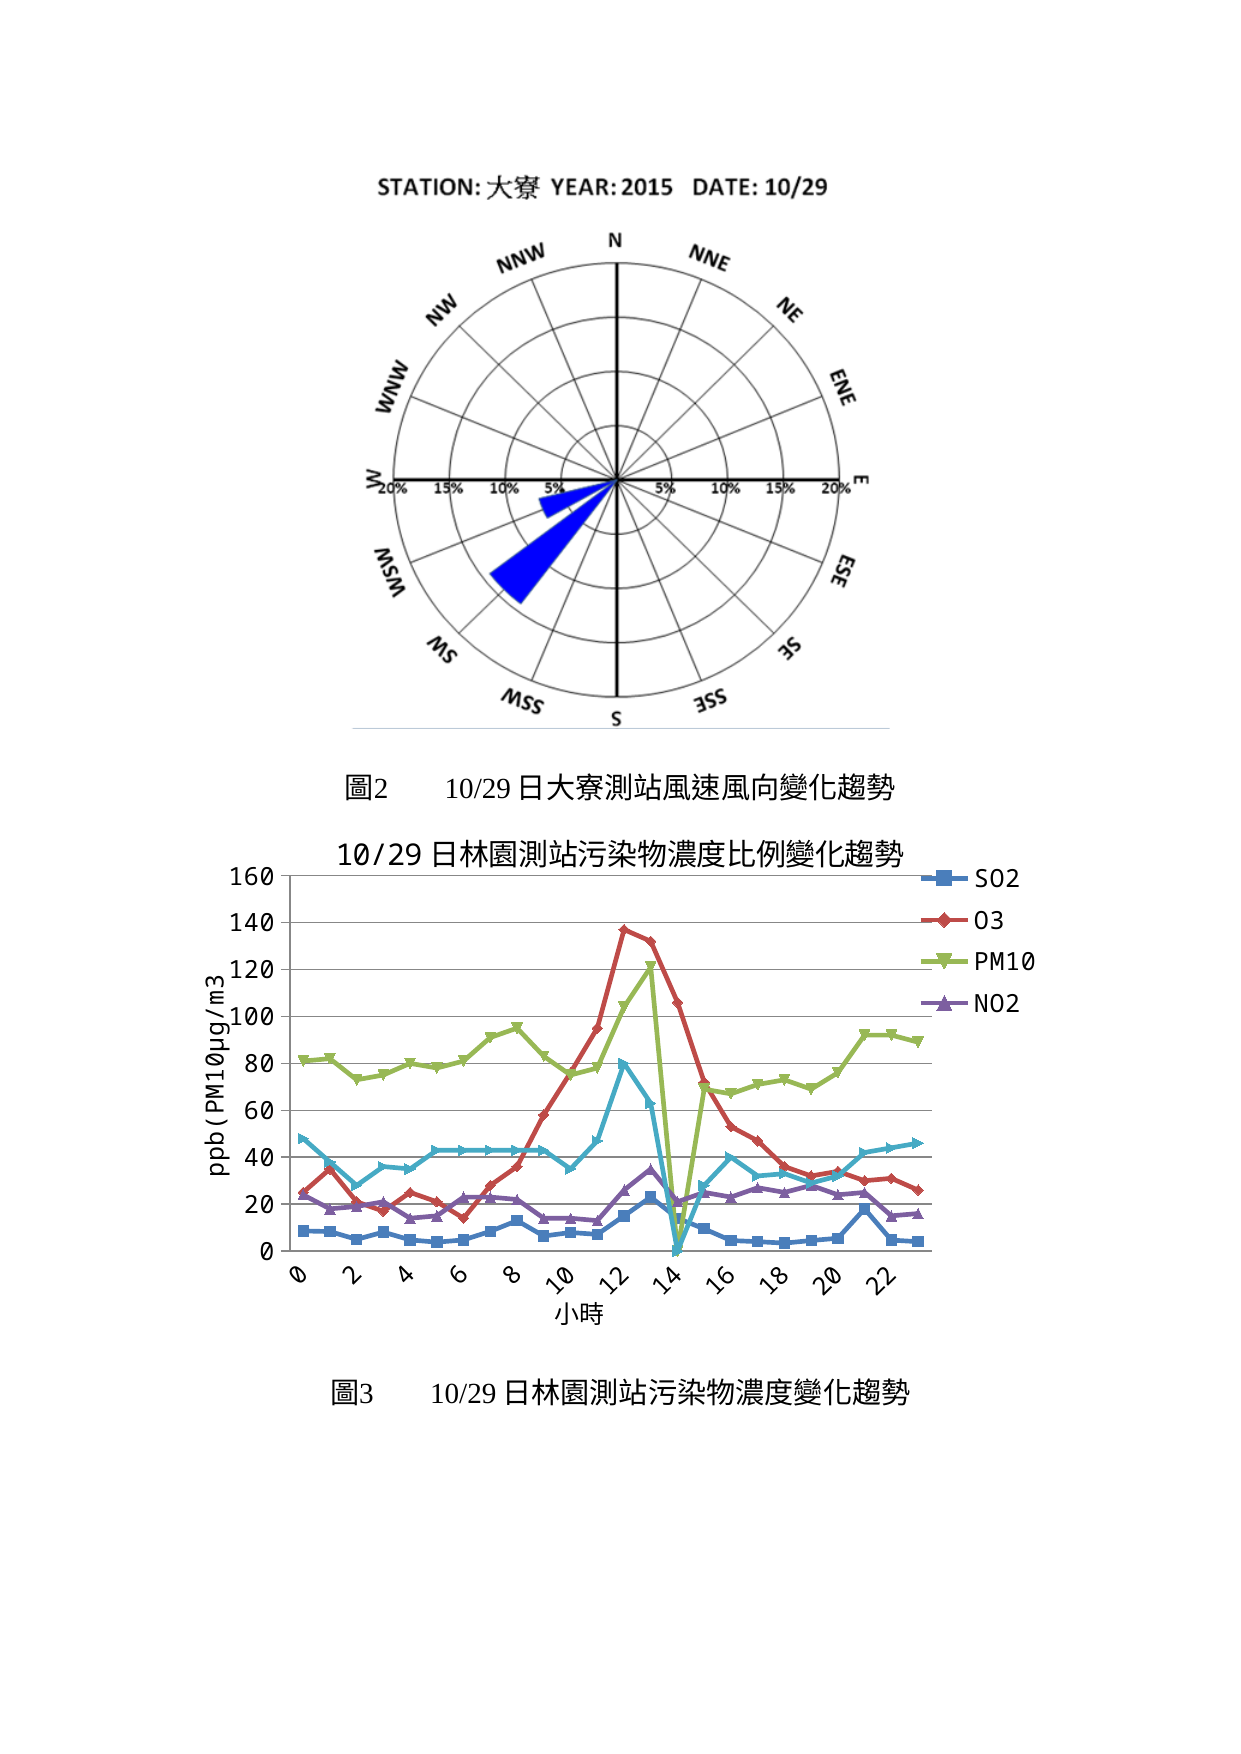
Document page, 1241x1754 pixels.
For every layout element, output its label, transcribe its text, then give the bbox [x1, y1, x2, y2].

subtitle 10/29日大寮測站風速風向變化趨勢 [187, 764, 1053, 806]
subtitle 10/29日林園測站污染物濃度變化趨勢 [187, 1369, 1053, 1412]
picture [350, 164, 890, 729]
